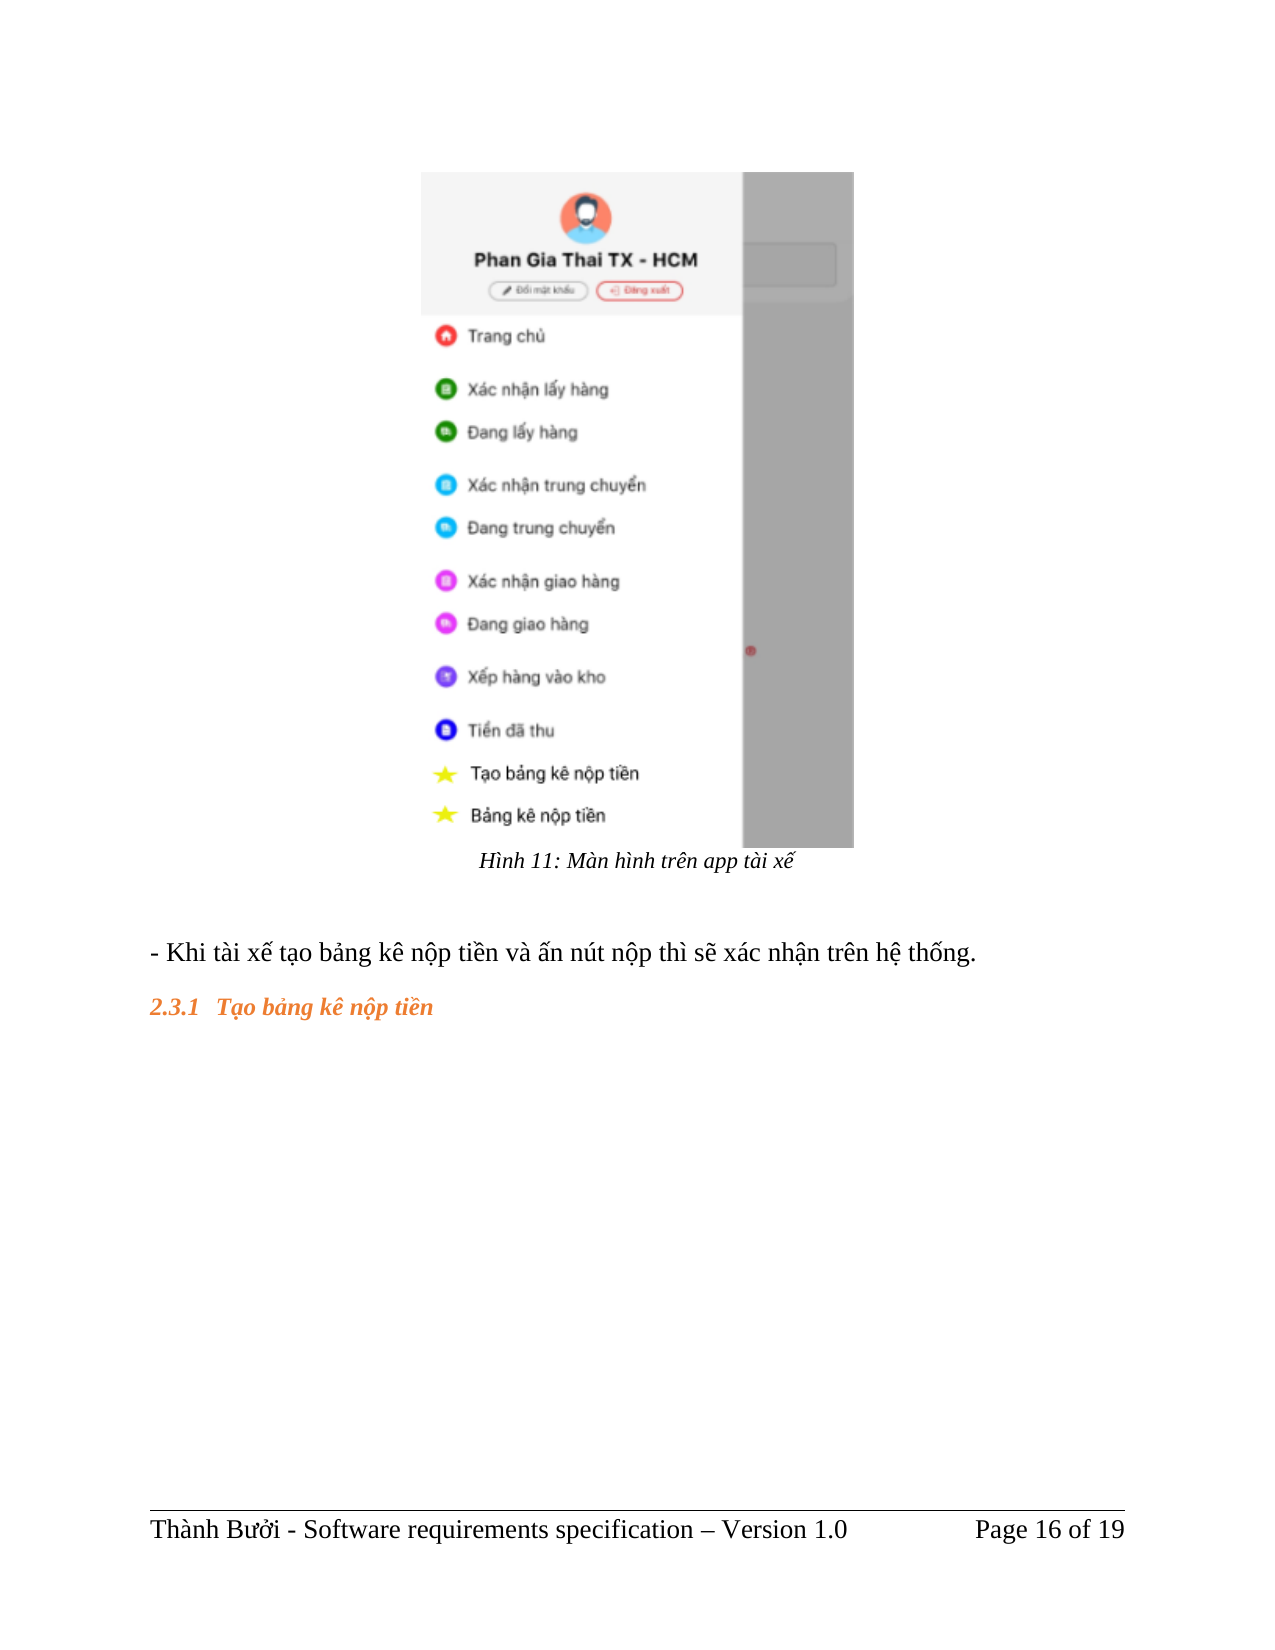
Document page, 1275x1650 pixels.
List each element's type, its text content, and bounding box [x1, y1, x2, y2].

text - Khi tài xế tạo bảng kê nộp tiền và ấn nút nộp thì sẽ xác nhận trên hệ thống. [150, 936, 1125, 967]
text Hình 11: Màn hình trên app tài xế [150, 847, 1125, 874]
subtitle 2.3.1 Tạo bảng kê nộp tiền [150, 992, 1125, 1021]
picture [421, 172, 854, 848]
